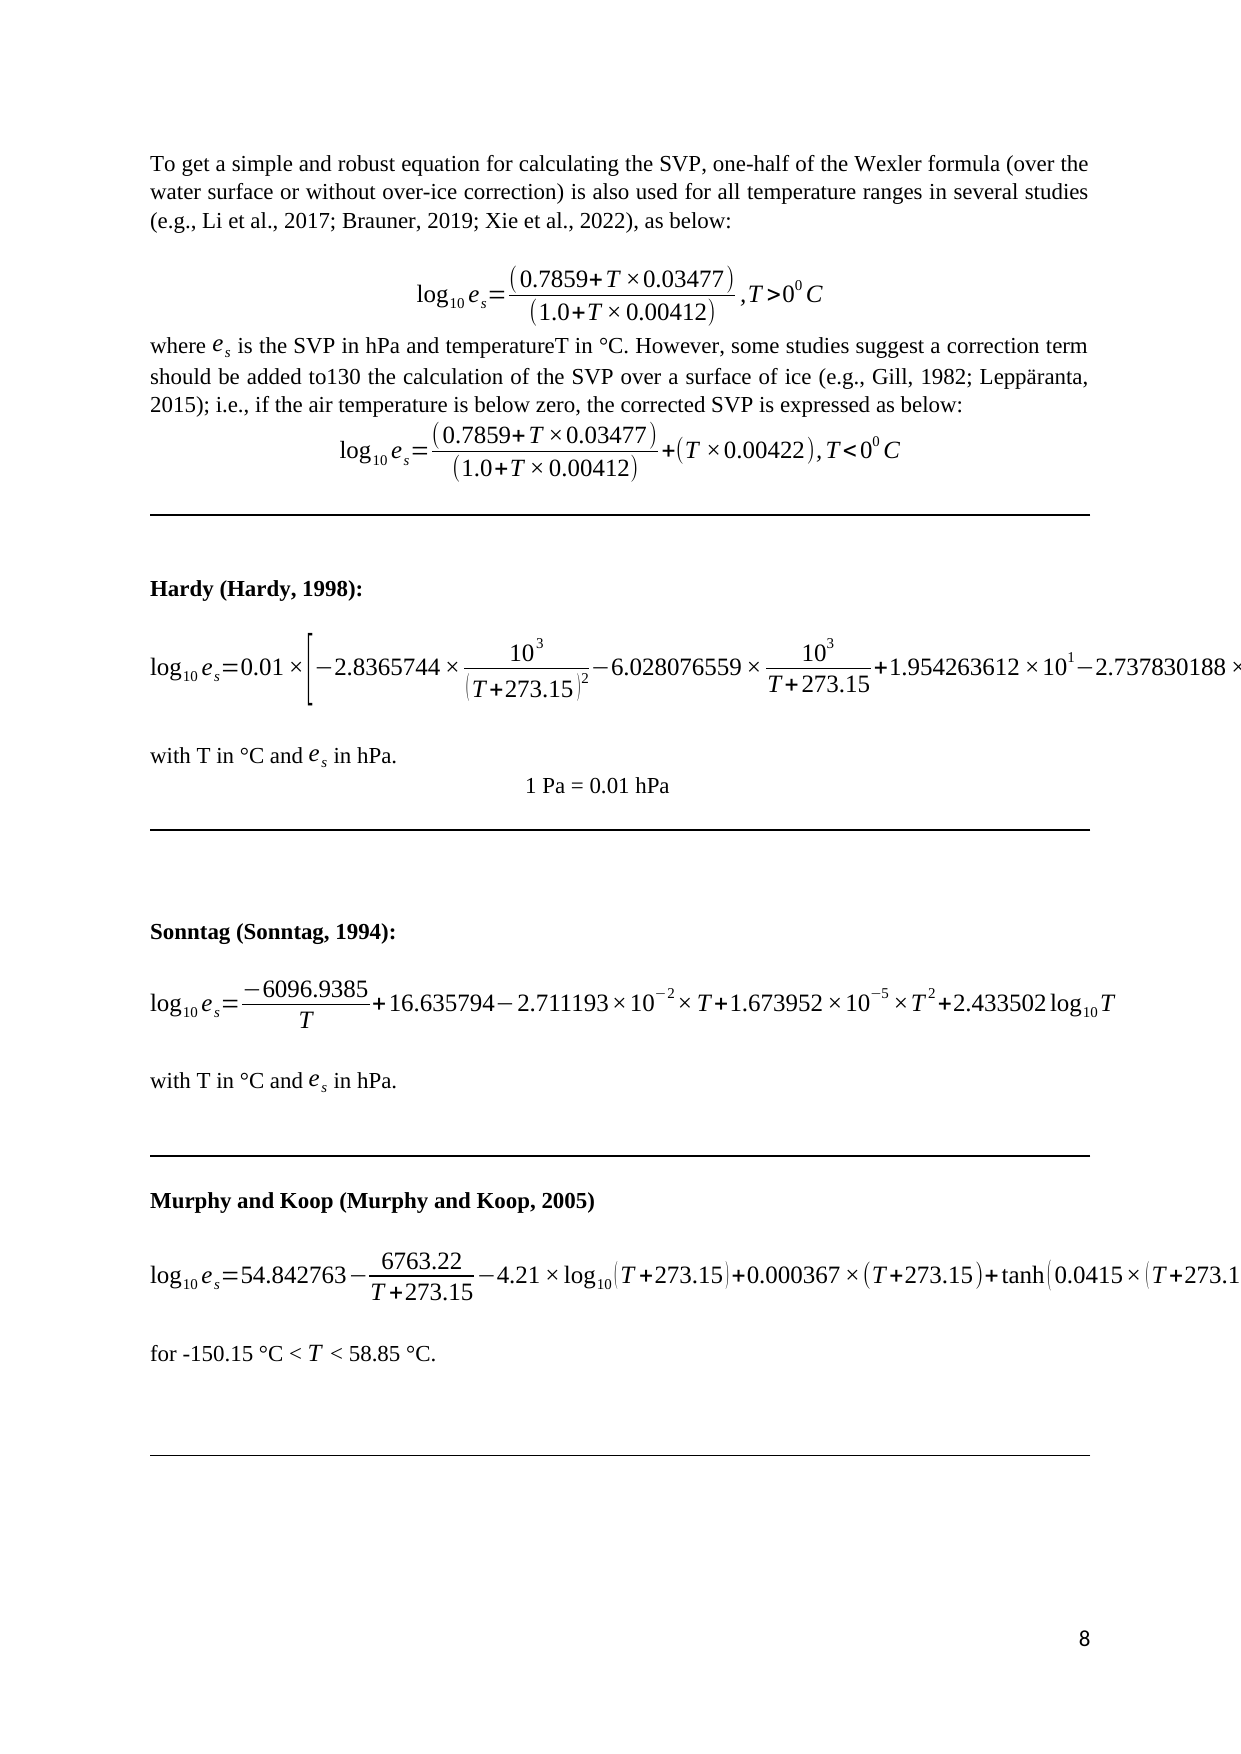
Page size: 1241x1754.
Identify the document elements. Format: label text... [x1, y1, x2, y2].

text with T in °C and in hPa. [150, 739, 1090, 771]
text To get a simple and robust equation for calculating the SVP, one-half of the Wexler formula (over the water surface or without over-ice correction) is also used for all temperature ranges in several studies (e.g., Li et al., 2017; Brauner, 2019; Xie et al., 2022), as below: [150, 150, 1090, 233]
text where is the SVP in hPa and temperatureT in °C. However, some studies suggest a correction term should be added to130 the calculation of the SVP over a surface of ice (e.g., Gill, 1982; Leppäranta, 2015); i.e., if the air temperature is below zero, the corrected SVP is expressed as below: [150, 329, 1090, 418]
text for -150.15 °C < < 58.85 °C. [150, 1340, 1090, 1367]
text with T in °C and in hPa. [150, 1065, 1090, 1096]
text Murphy and Koop (Murphy and Koop, 2005) [150, 1187, 1090, 1214]
text 1 Pa = 0.01 hPa [450, 773, 1090, 799]
text Sonntag (Sonntag, 1994): [150, 918, 1090, 945]
text Hardy (Hardy, 1998): [150, 575, 1090, 601]
